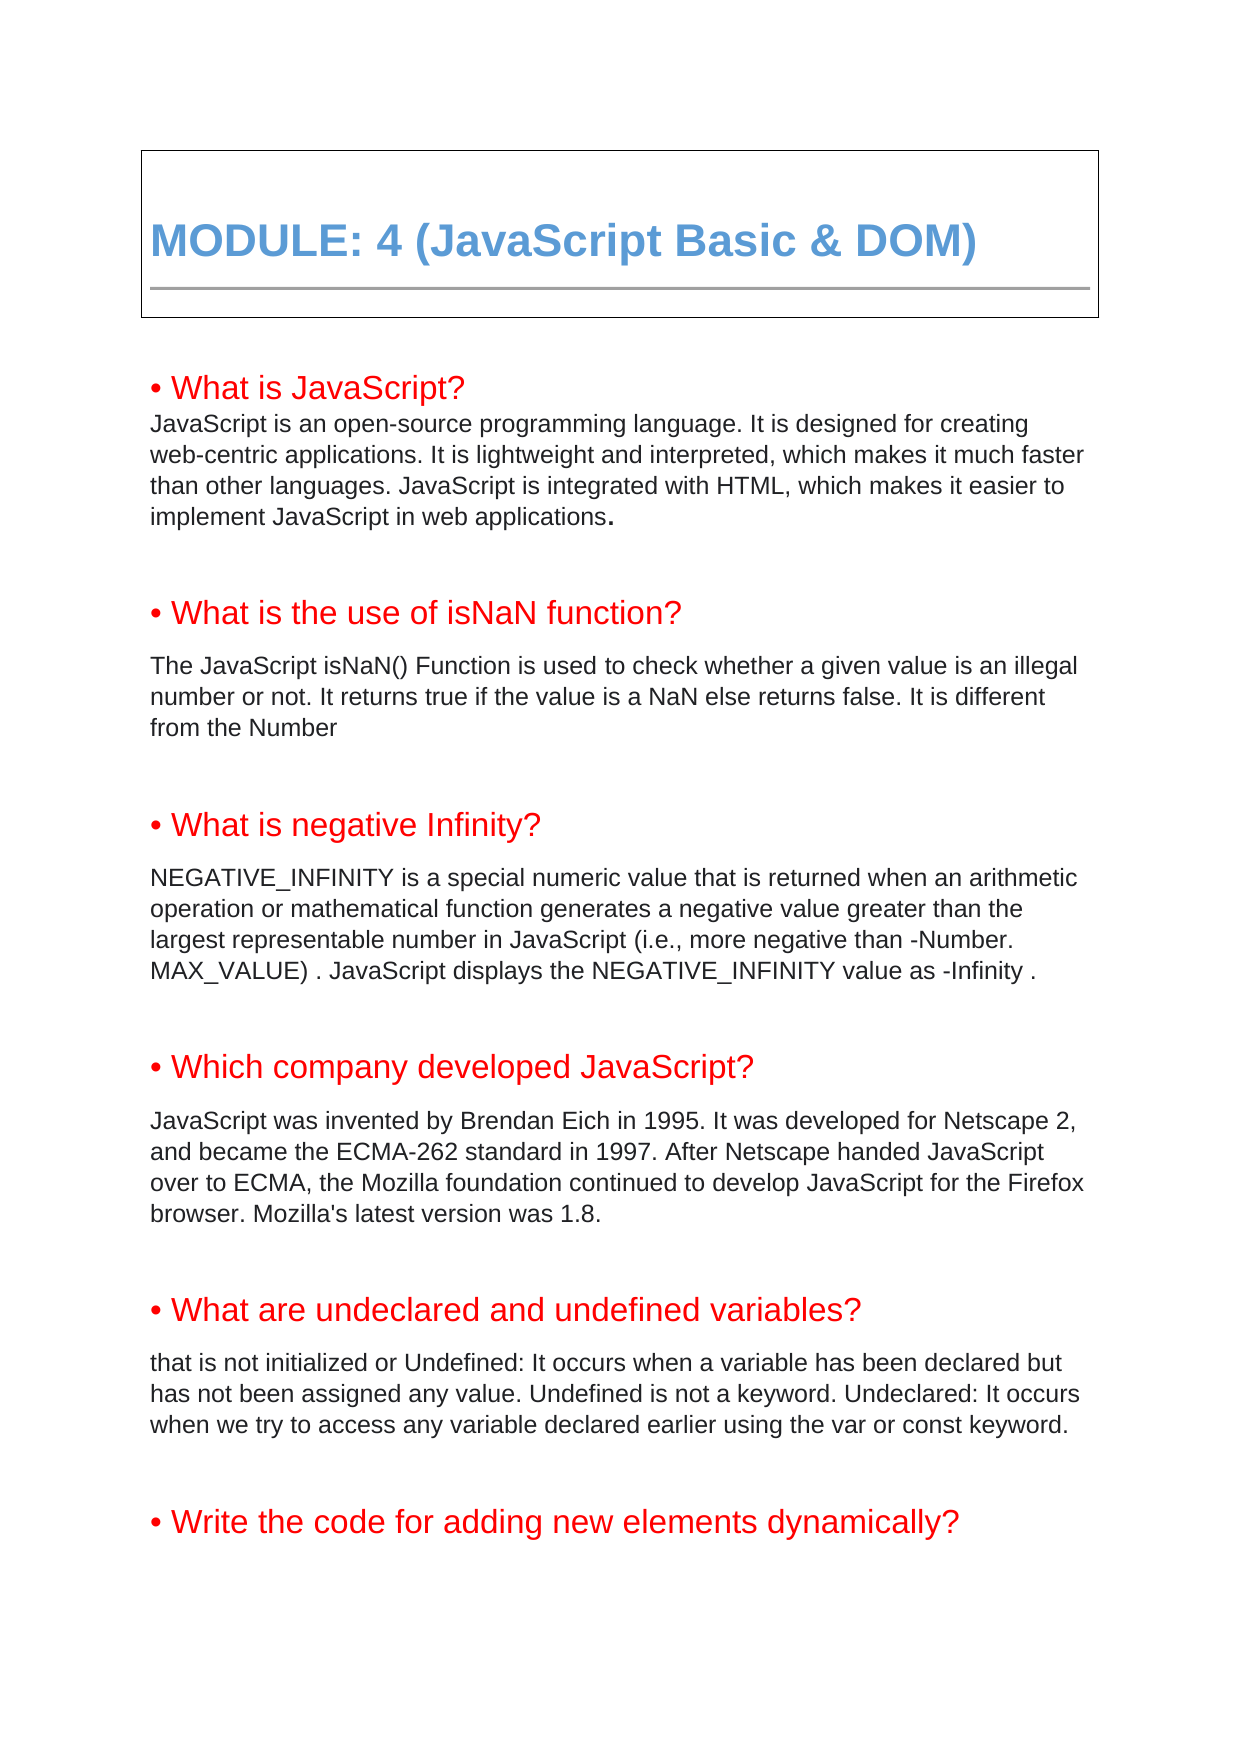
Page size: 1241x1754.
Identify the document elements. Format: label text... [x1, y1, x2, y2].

text • What is JavaScript? JavaScript is an open-source programming language. It is designed for creating web-centric applications. It is lightweight and interpreted, which makes it much faster than other languages. JavaScript is integrated with HTML, which makes it easier to implement JavaScript in web applications. [150, 337, 1090, 530]
text The JavaScript isNaN() Function is used to check whether a given value is an illegal number or not. It returns true if the value is a NaN else returns false. It is different from the Number [150, 651, 1090, 742]
text NEGATIVE_INFINITY is a special numeric value that is returned when an arithmetic operation or mathematical function generates a negative value greater than the largest representable number in JavaScript (i.e., more negative than -Number. MAX_VALUE) . JavaScript displays the NEGATIVE_INFINITY value as -Infinity . [150, 863, 1090, 985]
text JavaScript was invented by Brendan Eich in 1995. It was developed for Netscape 2, and became the ECMA-262 standard in 1997. After Netscape handed JavaScript over to ECMA, the Mozilla foundation continued to develop JavaScript for the Firefox browser. Mozilla's latest version was 1.8. [150, 1106, 1090, 1227]
text • What is negative Infinity? [150, 761, 1090, 843]
text MODULE: 4 (JavaScript Basic & DOM) [142, 151, 1098, 266]
text • Which company developed JavaScript? [150, 1004, 1090, 1086]
text that is not initialized or Undefined: It occurs when a variable has been declared but has not been assigned any value. Undefined is not a keyword. Undeclared: It occurs when we try to access any variable declared earlier using the var or const keyword. [150, 1348, 1090, 1439]
text • Write the code for adding new elements dynamically? [150, 1458, 1090, 1540]
text • What is the use of isNaN function? [150, 549, 1090, 632]
text • What are undeclared and undefined variables? [150, 1246, 1090, 1329]
